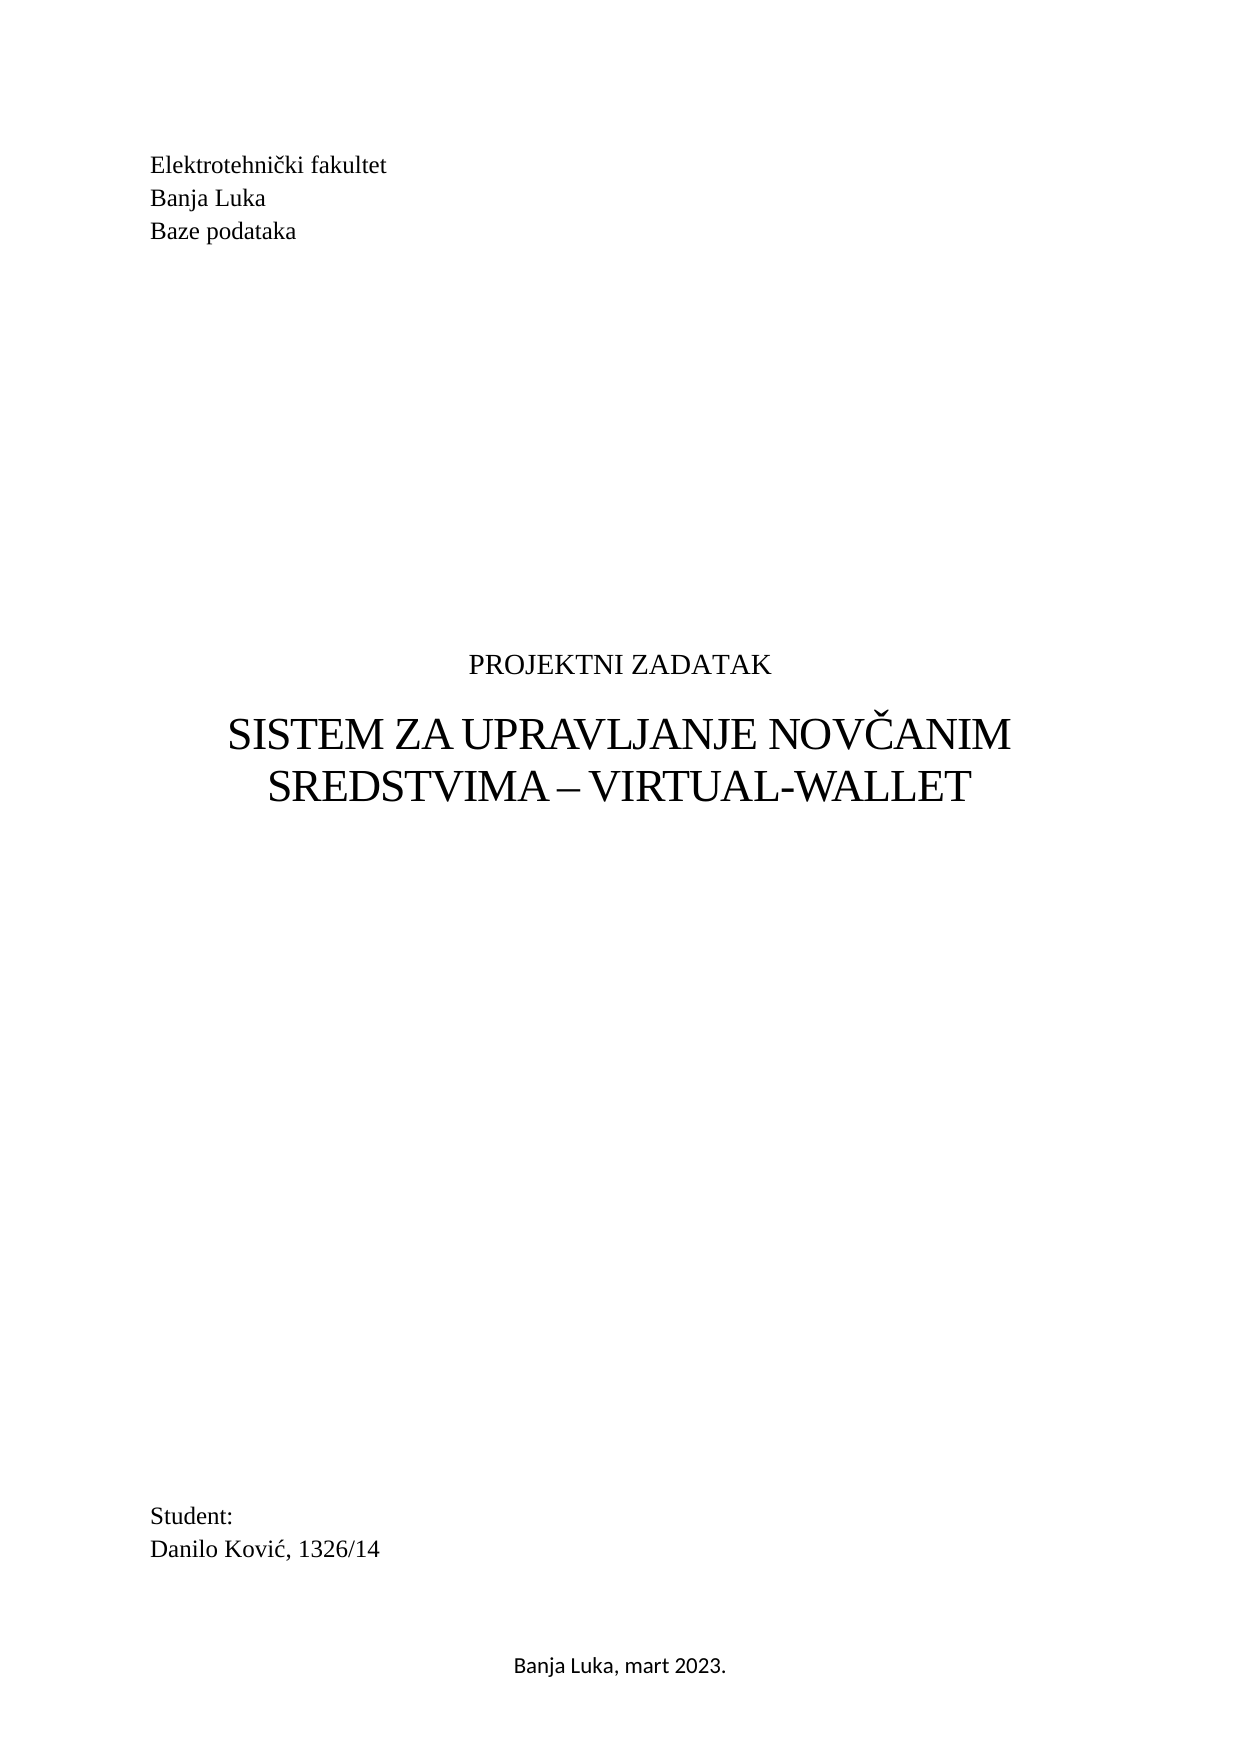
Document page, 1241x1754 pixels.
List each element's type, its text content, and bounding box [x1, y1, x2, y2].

title SISTEM ZA UPRAVLJANJE NOVČANIM SREDSTVIMA – VIRTUAL-WALLET [150, 706, 1090, 812]
text Elektrotehnički fakultet Banja Luka Baze podataka [150, 150, 1090, 245]
text PROJEKTNI ZADATAK [150, 647, 1090, 680]
text Student: Danilo Ković, 1326/14 [150, 1501, 1090, 1563]
